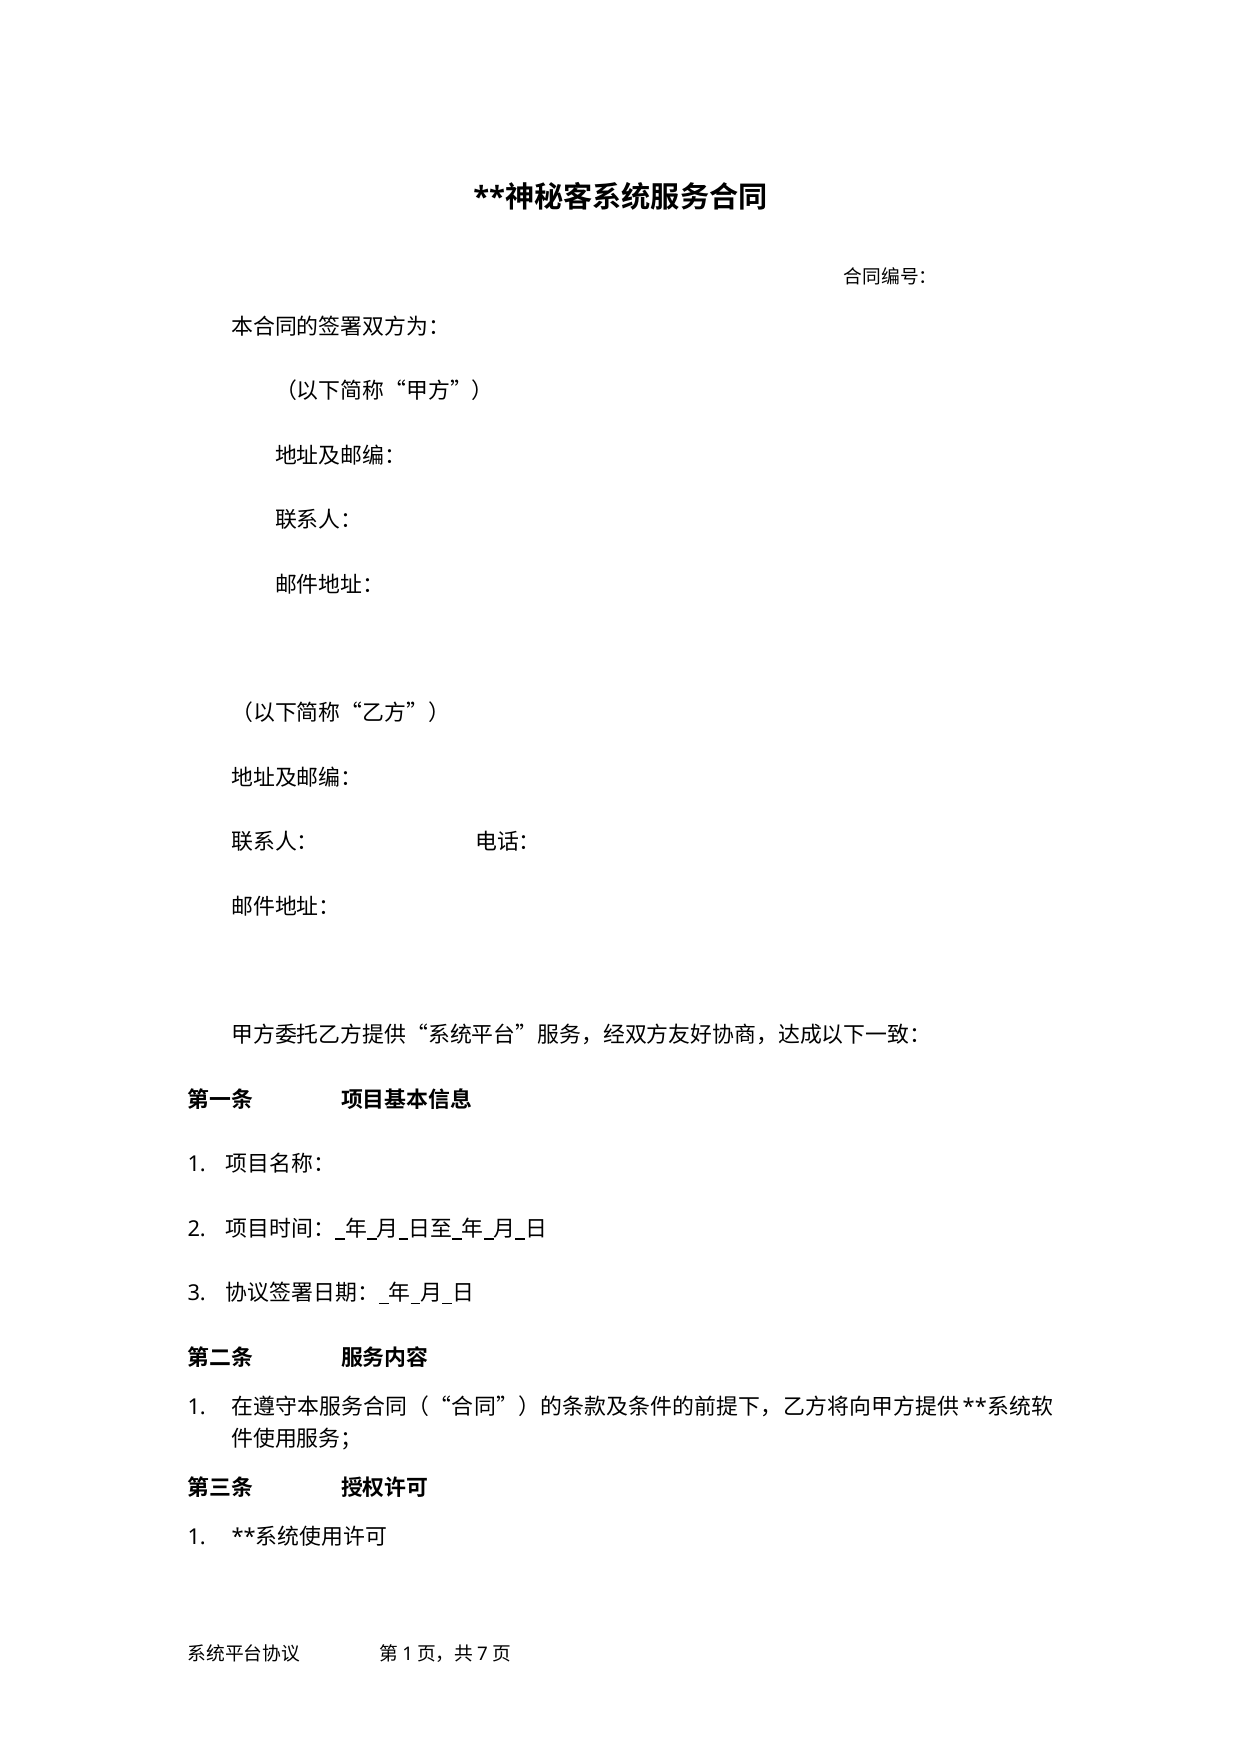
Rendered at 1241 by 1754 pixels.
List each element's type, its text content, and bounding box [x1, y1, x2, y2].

text 地址及邮编： [187, 759, 1053, 792]
list 项目时间： 年 月 日至 年 月 日 [187, 1211, 1053, 1243]
list **系统使用许可 [187, 1518, 1053, 1551]
text 邮件地址： [187, 888, 1053, 921]
text 邮件地址： [231, 567, 1053, 599]
list 协议签署日期： 年 月 日 [187, 1275, 1053, 1308]
list 服务内容 [187, 1340, 1053, 1372]
text （以下简称“甲方”） [231, 373, 1053, 405]
text 地址及邮编： [231, 437, 1053, 470]
text （以下简称“乙方”） [187, 695, 1053, 727]
text **神秘客系统服务合同 [187, 162, 1053, 227]
text 甲方委托乙方提供“系统平台”服务，经双方友好协商，达成以下一致： [187, 1017, 1053, 1049]
list 在遵守本服务合同（“合同”）的条款及条件的前提下，乙方将向甲方提供**系统软件使用服务； [187, 1388, 1053, 1453]
list 项目基本信息 [187, 1081, 1053, 1114]
list 授权许可 [187, 1470, 1053, 1502]
text 联系人： [231, 502, 1053, 534]
text 联系人： 电话： [187, 824, 1053, 856]
list 项目名称： [187, 1146, 1053, 1178]
text 合同编号： [187, 259, 1016, 292]
text 本合同的签署双方为： [187, 308, 1053, 341]
